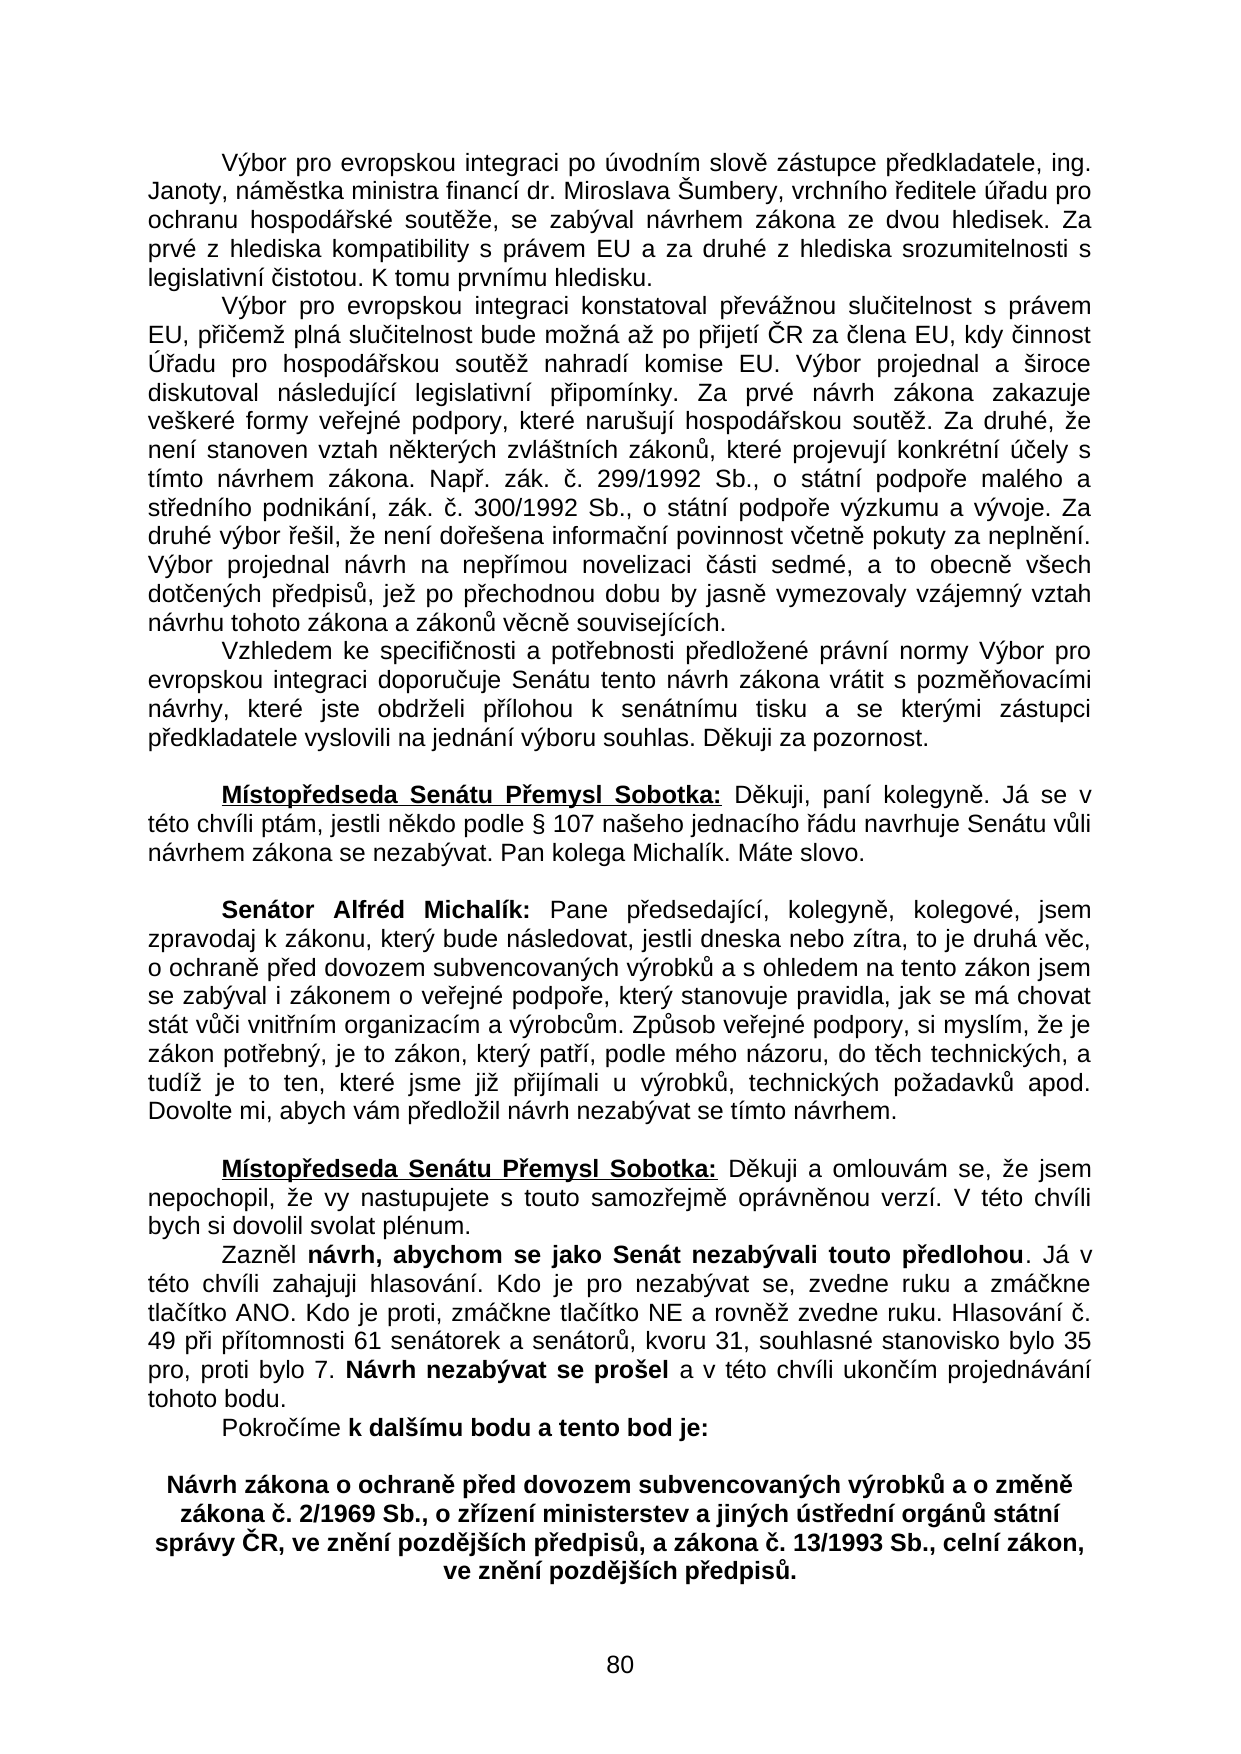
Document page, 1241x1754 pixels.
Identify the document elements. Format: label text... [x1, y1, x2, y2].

text Místopředseda Senátu Přemysl Sobotka: Děkuji a omlouvám se, že jsem nepochopil, že vy nastupujete s touto samozřejmě oprávněnou verzí. V této chvíli bych si dovolil svolat plénum. [148, 1154, 1093, 1240]
text Vzhledem ke specifičnosti a potřebnosti předložené právní normy Výbor pro evropskou integraci doporučuje Senátu tento návrh zákona vrátit s pozměňovacími návrhy, které jste obdrželi přílohou k senátnímu tisku a se kterými zástupci předkladatele vyslovili na jednání výboru souhlas. Děkuji za pozornost. [148, 636, 1093, 751]
text Zazněl návrh, abychom se jako Senát nezabývali touto předlohou. Já v této chvíli zahajuji hlasování. Kdo je pro nezabývat se, zvedne ruku a zmáčkne tlačítko ANO. Kdo je proti, zmáčkne tlačítko NE a rovněž zvedne ruku. Hlasování č. 49 při přítomnosti 61 senátorek a senátorů, kvoru 31, souhlasné stanovisko bylo 35 pro, proti bylo 7. Návrh nezabývat se prošel a v této chvíli ukončím projednávání tohoto bodu. [148, 1240, 1093, 1413]
text <A NAME='st180'></A>Návrh zákona o ochraně před dovozem subvencovaných výrobků a o změně zákona č. 2/1969 Sb., o zřízení ministerstev a jiných ústřední orgánů státní správy ČR, ve znění pozdějších předpisů, a zákona č. 13/1993 Sb., celní zákon, ve znění pozdějších předpisů. [148, 1470, 1093, 1585]
text Senátor Alfréd Michalík: Pane předsedající, kolegyně, kolegové, jsem zpravodaj k zákonu, který bude následovat, jestli dneska nebo zítra, to je druhá věc, o ochraně před dovozem subvencovaných výrobků a s ohledem na tento zákon jsem se zabýval i zákonem o veřejné podpoře, který stanovuje pravidla, jak se má chovat stát vůči vnitřním organizacím a výrobcům. Způsob veřejné podpory, si myslím, že je zákon potřebný, je to zákon, který patří, podle mého názoru, do těch technických, a tudíž je to ten, které jsme již přijímali u výrobků, technických požadavků apod. Dovolte mi, abych vám předložil návrh nezabývat se tímto návrhem. [148, 895, 1093, 1125]
text Výbor pro evropskou integraci po úvodním slově zástupce předkladatele, ing. Janoty, náměstka ministra financí dr. Miroslava Šumbery, vrchního ředitele úřadu pro ochranu hospodářské soutěže, se zabýval návrhem zákona ze dvou hledisek. Za prvé z hlediska kompatibility s právem EU a za druhé z hlediska srozumitelnosti s legislativní čistotou. K tomu prvnímu hledisku. [148, 148, 1093, 291]
text Místopředseda Senátu Přemysl Sobotka: Děkuji, paní kolegyně. Já se v této chvíli ptám, jestli někdo podle § 107 našeho jednacího řádu navrhuje Senátu vůli návrhem zákona se nezabývat. Pan kolega Michalík. Máte slovo. [148, 780, 1093, 866]
text Pokročíme k dalšímu bodu a tento bod je: [148, 1413, 1093, 1441]
text Výbor pro evropskou integraci konstatoval převážnou slučitelnost s právem EU, přičemž plná slučitelnost bude možná až po přijetí ČR za člena EU, kdy činnost Úřadu pro hospodářskou soutěž nahradí komise EU. Výbor projednal a široce diskutoval následující legislativní připomínky. Za prvé návrh zákona zakazuje veškeré formy veřejné podpory, které narušují hospodářskou soutěž. Za druhé, že není stanoven vztah některých zvláštních zákonů, které projevují konkrétní účely s tímto návrhem zákona. Např. zák. č. 299/1992 Sb., o státní podpoře malého a středního podnikání, zák. č. 300/1992 Sb., o státní podpoře výzkumu a vývoje. Za druhé výbor řešil, že není dořešena informační povinnost včetně pokuty za neplnění. Výbor projednal návrh na nepřímou novelizaci části sedmé, a to obecně všech dotčených předpisů, jež po přechodnou dobu by jasně vymezovaly vzájemný vztah návrhu tohoto zákona a zákonů věcně souvisejících. [148, 291, 1093, 636]
